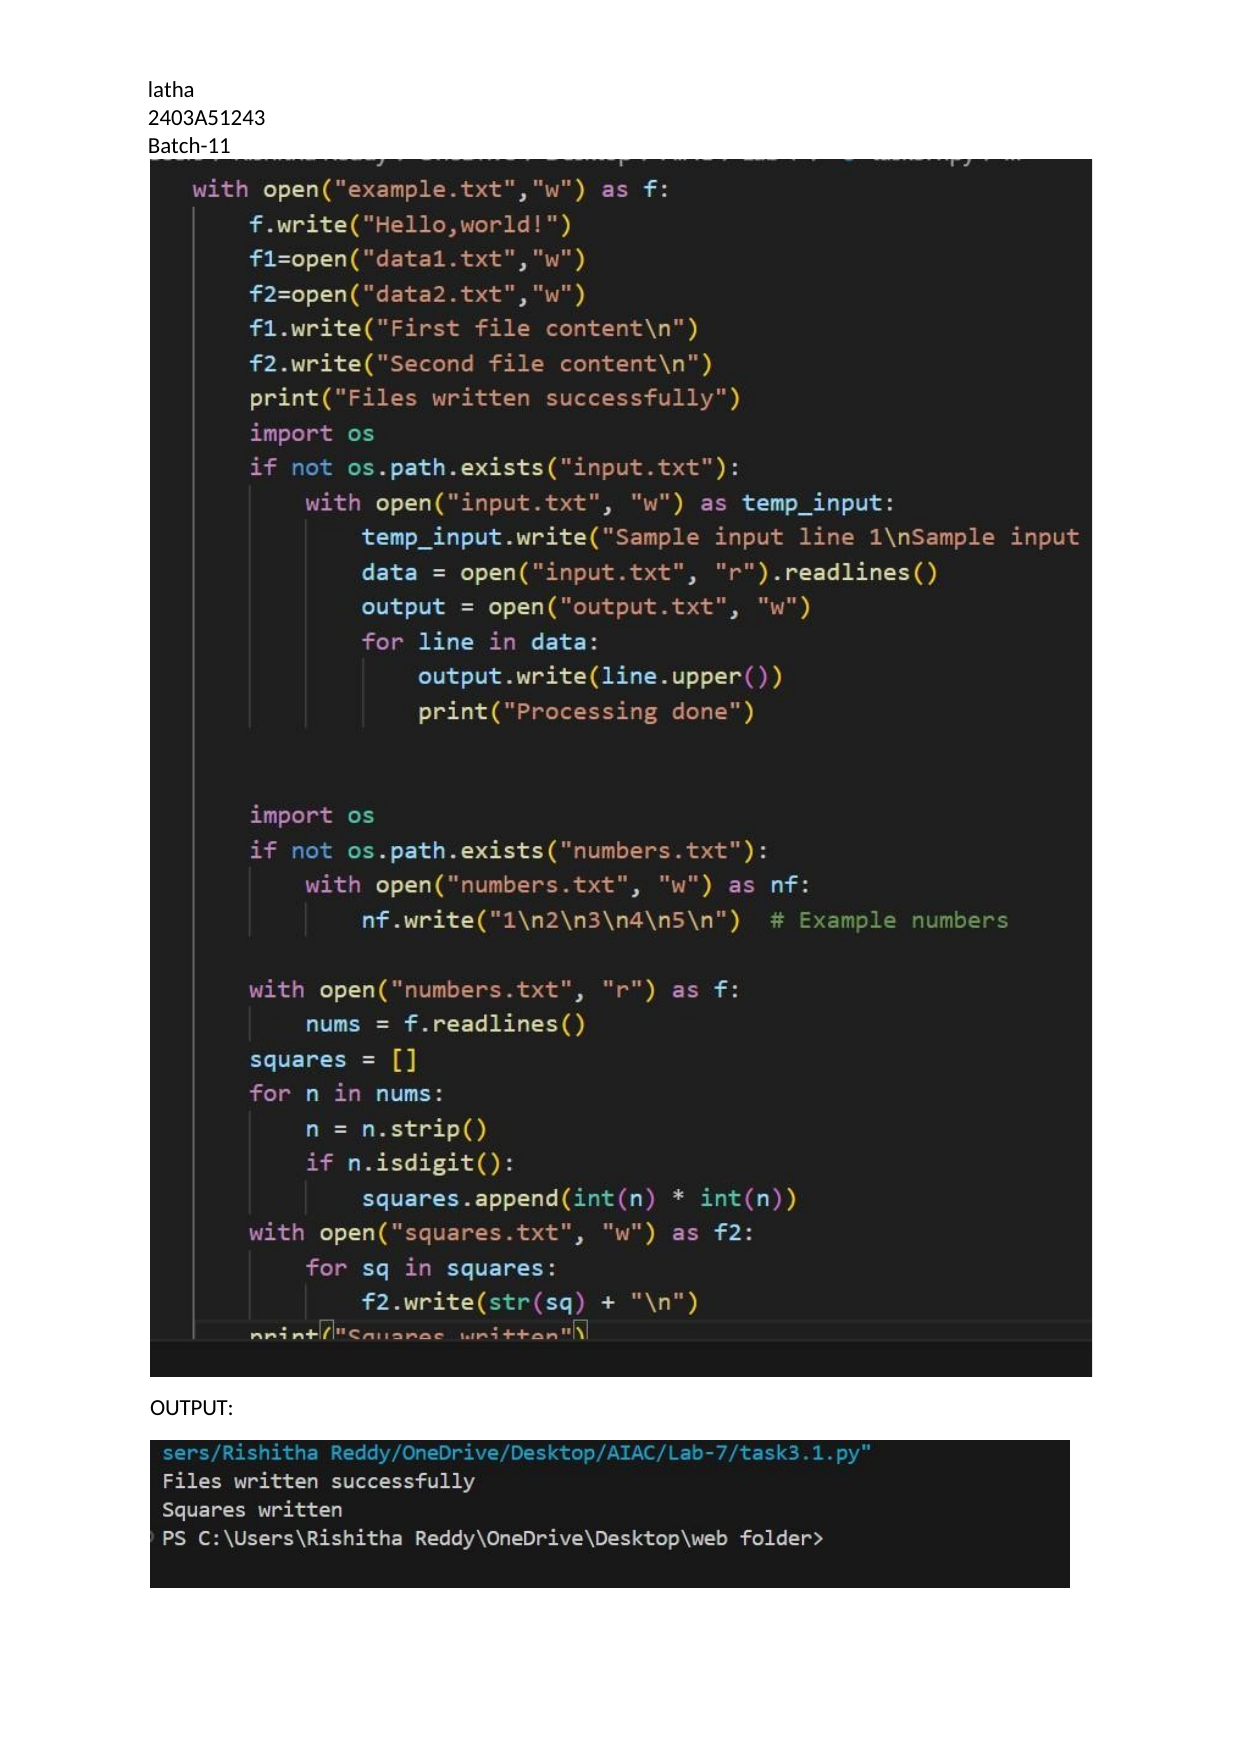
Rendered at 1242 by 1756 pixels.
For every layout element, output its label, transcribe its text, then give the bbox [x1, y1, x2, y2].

picture [150, 159, 1093, 1377]
text OUTPUT: [150, 1393, 1109, 1421]
picture [150, 1440, 1070, 1588]
